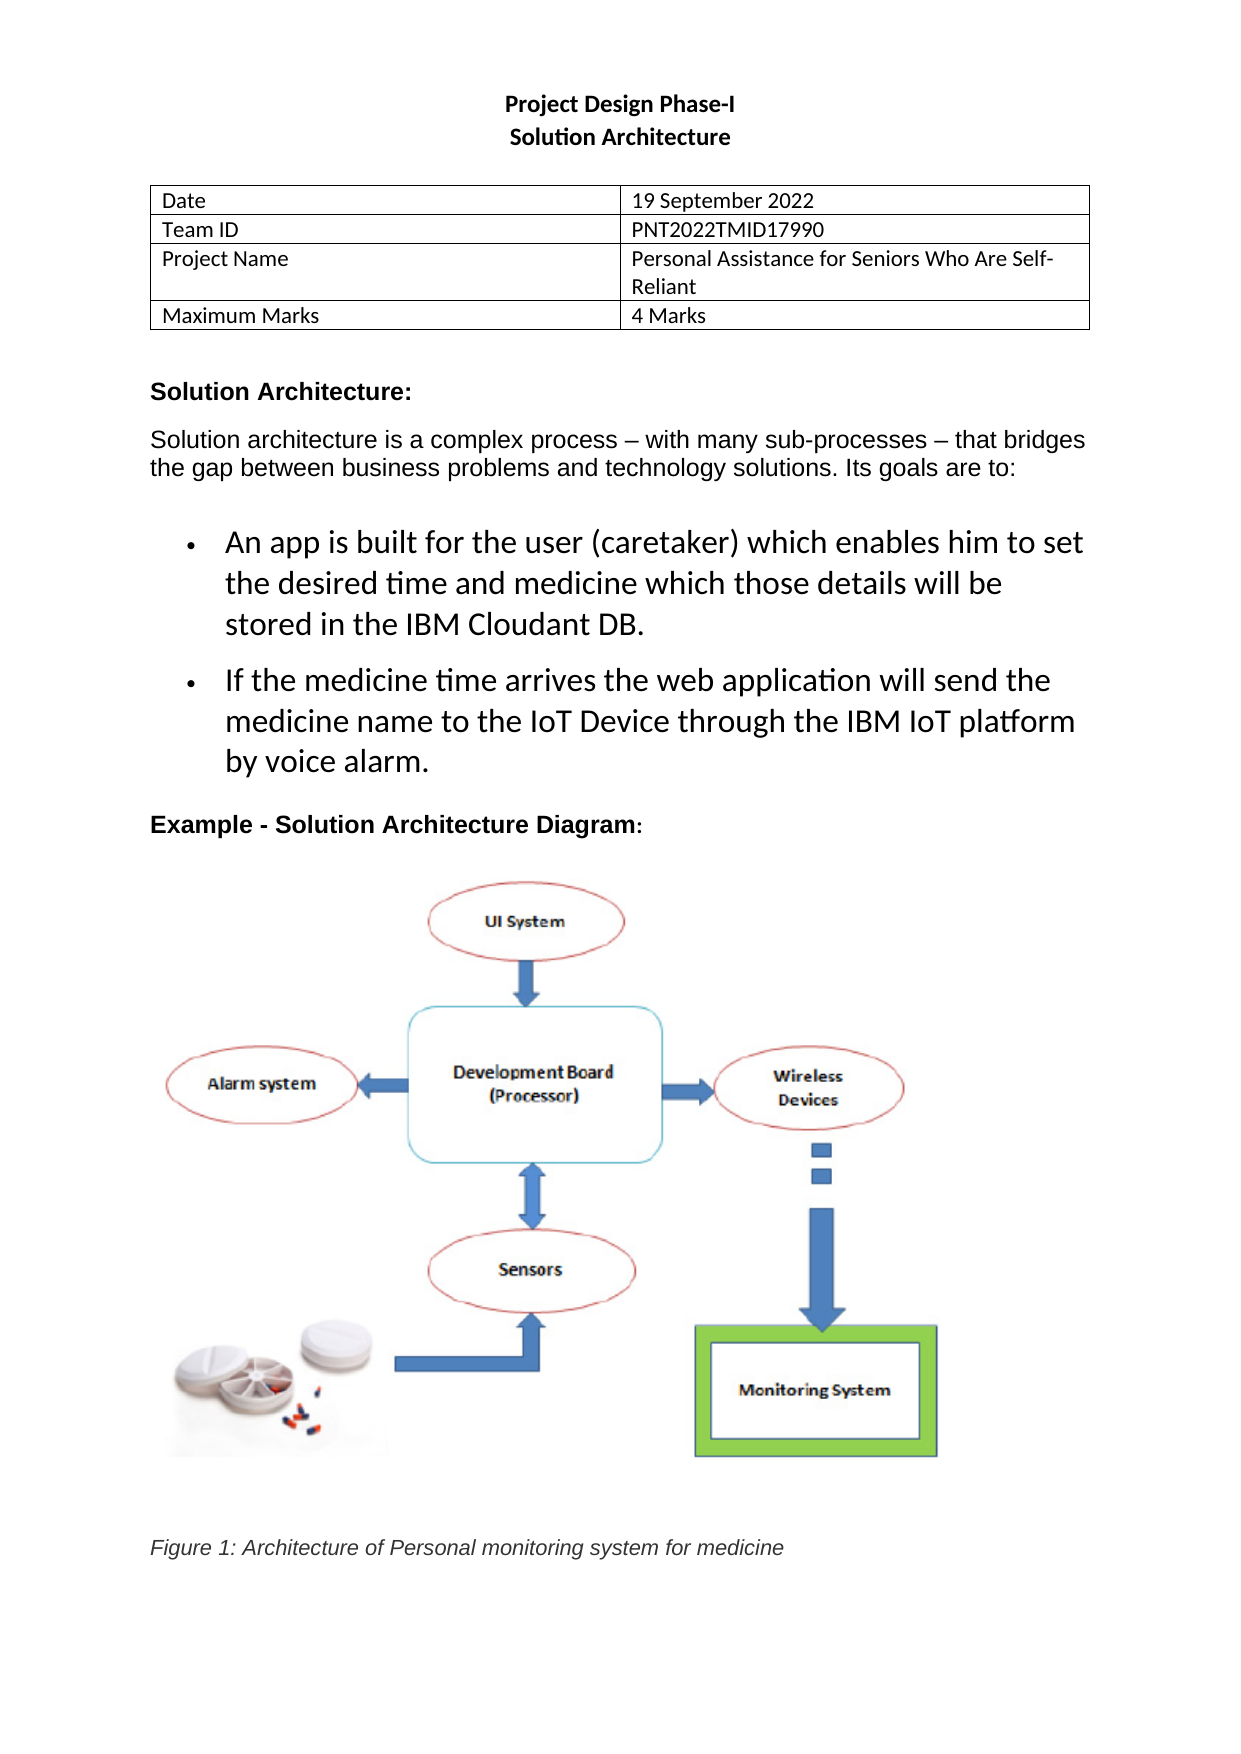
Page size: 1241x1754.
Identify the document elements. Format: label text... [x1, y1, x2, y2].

text Solution architecture is a complex process – with many sub-processes – that bridges the gap between business problems and technology solutions. Its goals are to: [150, 424, 1090, 482]
table_header 19 September 2022 [621, 186, 1089, 214]
text Example - Solution Architecture Diagram: [150, 810, 1090, 839]
text Solution Architecture: [150, 377, 1090, 406]
picture [150, 858, 977, 1470]
table_cell Personal Assistance for Seniors Who Are Self-Reliant [621, 244, 1089, 300]
table_cell Project Name [151, 244, 620, 300]
text Project Design Phase-I [150, 89, 1090, 119]
text Solution Architecture [150, 122, 1090, 152]
list If the medicine time arrives the web application will send the medicine name to the IoT Device through the IBM IoT platform by voice alarm. [187, 659, 1090, 781]
table_cell PNT2022TMID17990 [621, 215, 1089, 243]
table_cell Maximum Marks [151, 301, 620, 329]
table_cell Team ID [151, 215, 620, 243]
list An app is built for the user (caretaker) which enables him to set the desired time and medicine which those details will be stored in the IBM Cloudant DB. [187, 521, 1090, 643]
text Figure 1: Architecture of Personal monitoring system for medicine [150, 1535, 1090, 1560]
table_cell 4 Marks [621, 301, 1089, 329]
table_header Date [151, 186, 620, 214]
